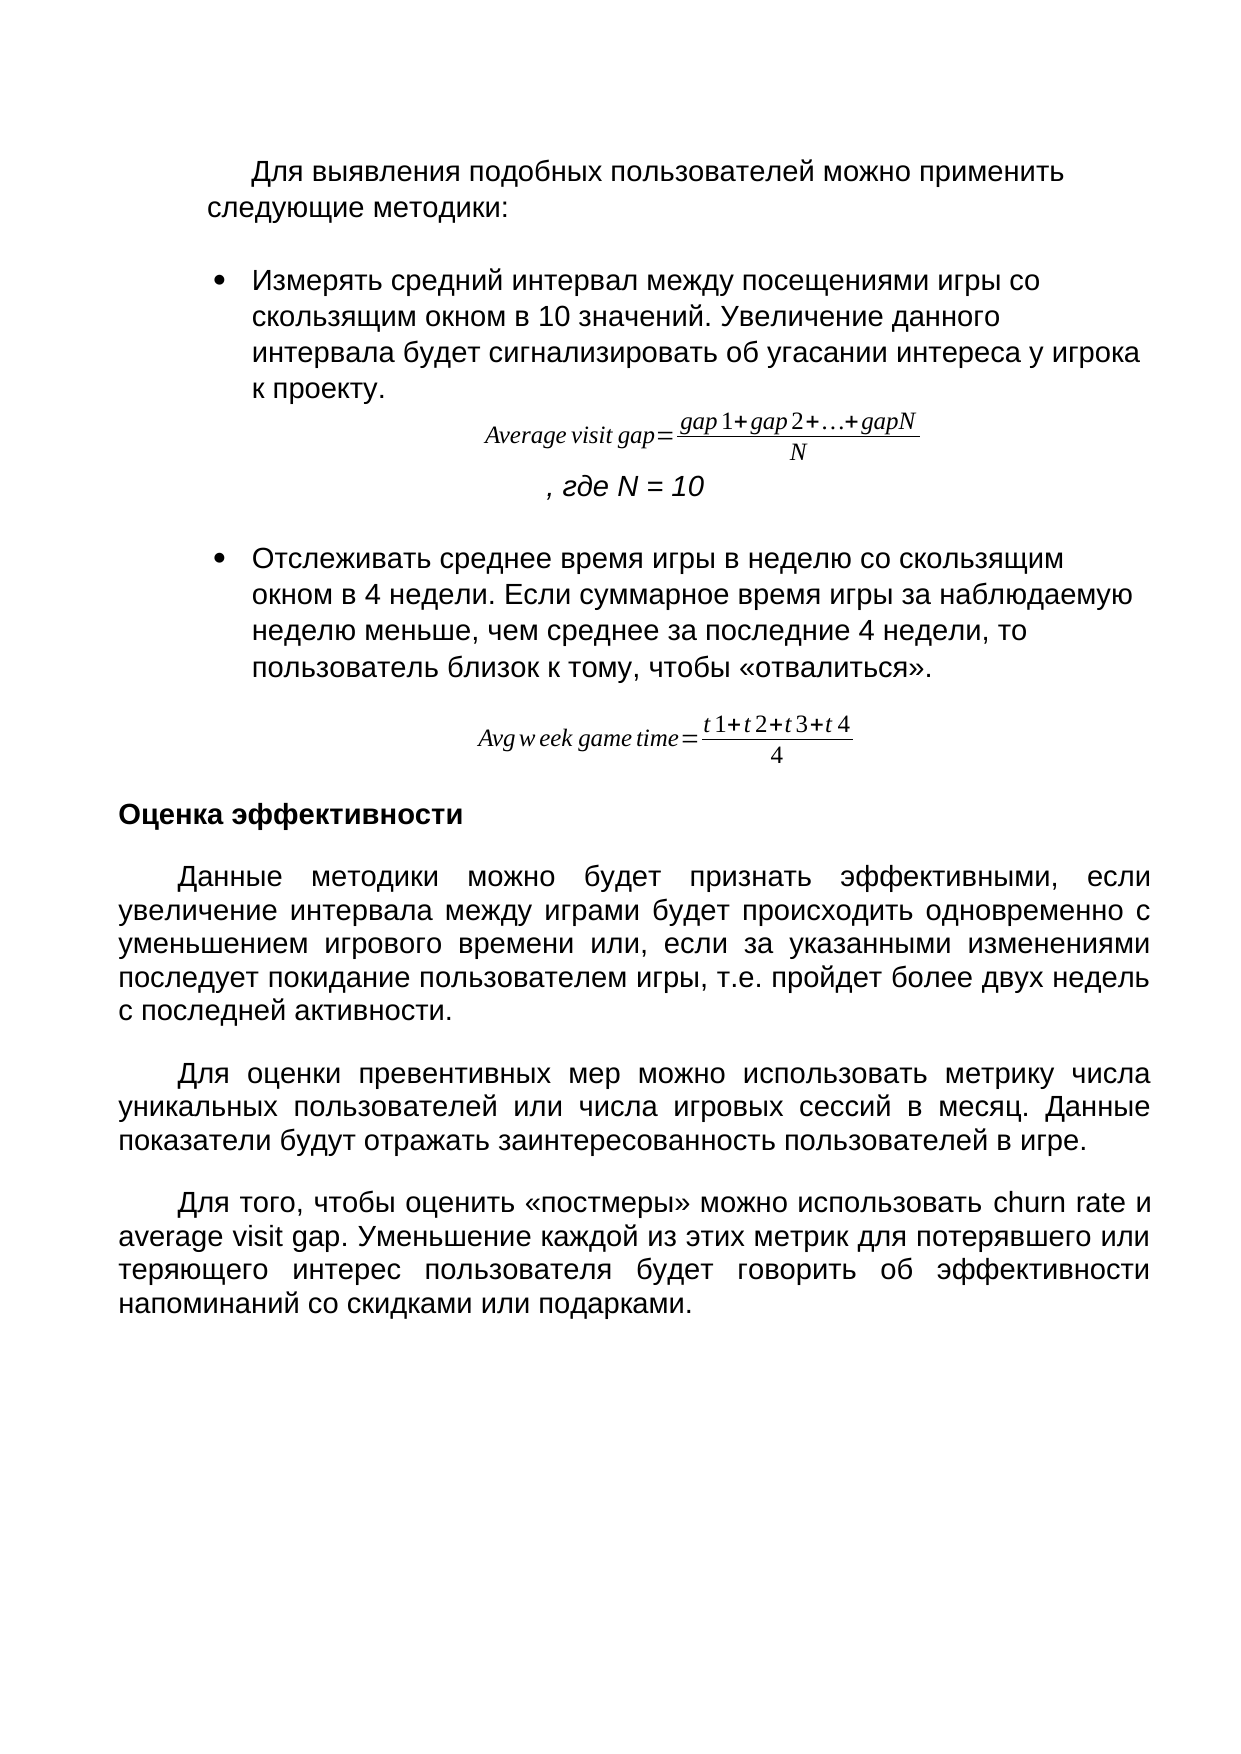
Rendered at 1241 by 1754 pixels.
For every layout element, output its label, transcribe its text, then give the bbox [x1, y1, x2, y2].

list Измерять средний интервал между посещениями игры со скользящим окном в 10 значений. Увеличение данного интервала будет сигнализировать об угасании интереса у игрока к проекту. [214, 263, 1152, 405]
list Для выявления подобных пользователей можно применить следующие методики: [207, 154, 1152, 224]
text Оценка эффективности [118, 797, 1152, 830]
text Для оценки превентивных мер можно использовать метрику числа уникальных пользователей или числа игровых сессий в месяц. Данные показатели будут отражать заинтересованность пользователей в игре. [118, 1056, 1152, 1156]
text Для того, чтобы оценить «постмеры» можно использовать churn rate и average visit gap. Уменьшение каждой из этих метрик для потерявшего или теряющего интерес пользователя будет говорить об эффективности напоминаний со скидками или подарками. [118, 1185, 1152, 1319]
list , где N = 10 [252, 469, 1152, 502]
text Данные методики можно будет признать эффективными, если увеличение интервала между играми будет происходить одновременно с уменьшением игрового времени или, если за указанными изменениями последует покидание пользователем игры, т.е. пройдет более двух недель с последней активности. [118, 859, 1152, 1027]
list Отслеживать среднее время игры в неделю со скользящим окном в 4 недели. Если суммарное время игры за наблюдаемую неделю меньше, чем среднее за последние 4 недели, то пользователь близок к тому, чтобы «отвалиться». [214, 541, 1152, 683]
